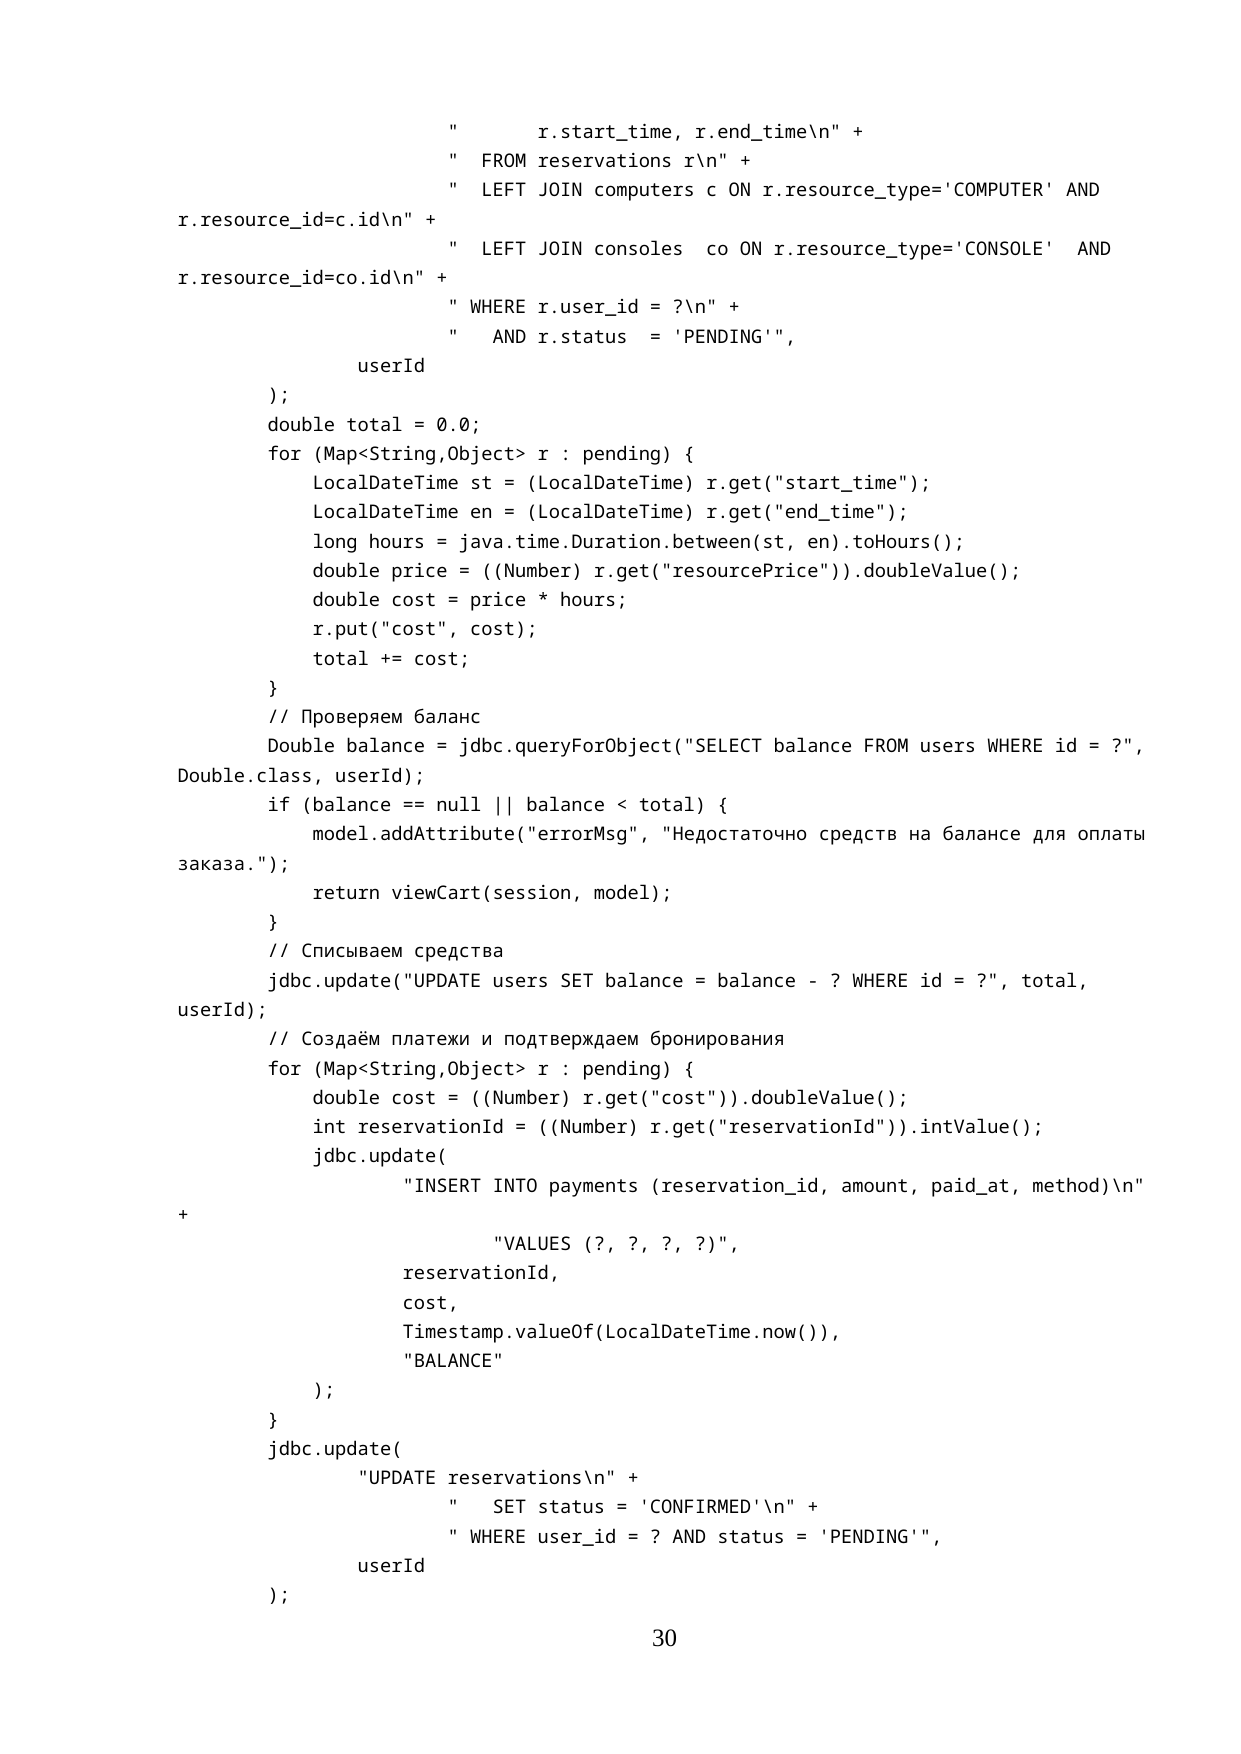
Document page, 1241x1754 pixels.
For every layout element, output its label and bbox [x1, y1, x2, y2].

text [177, 118, 1152, 1607]
